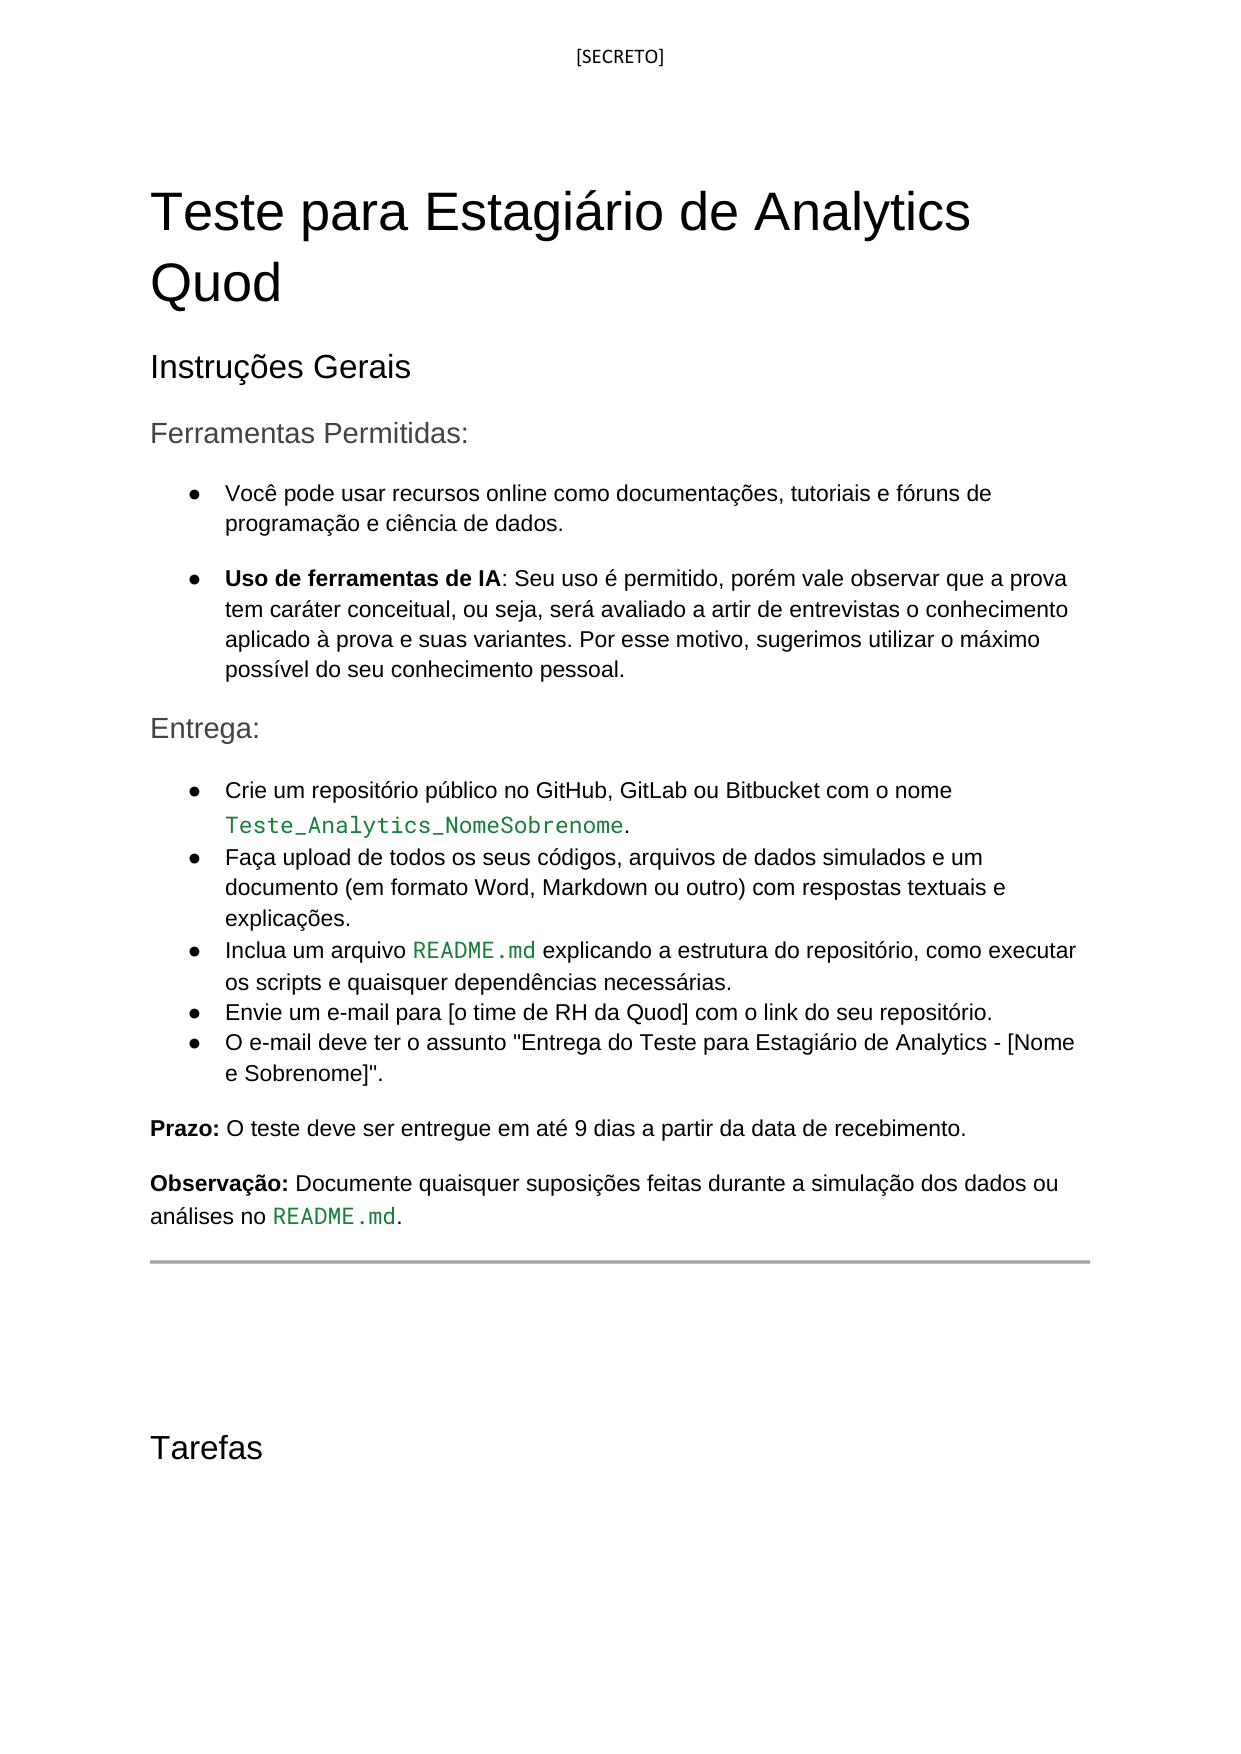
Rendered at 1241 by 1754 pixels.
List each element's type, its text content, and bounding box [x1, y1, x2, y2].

title Teste para Estagiário de Analytics Quod [150, 179, 1090, 313]
list Você pode usar recursos online como documentações, tutoriais e fóruns de programação e ciência de dados. [187, 480, 1090, 537]
list Envie um e-mail para [o time de RH da Quod] com o link do seu repositório. [187, 999, 1090, 1025]
text Prazo: O teste deve ser entregue em até 9 dias a partir da data de recebimento. [150, 1115, 1090, 1141]
list Inclua um arquivo README.md explicando a estrutura do repositório, como executar os scripts e quaisquer dependências necessárias. [187, 935, 1090, 995]
list O e-mail deve ter o assunto "Entrega do Teste para Estagiário de Analytics - [Nome e Sobrenome]". [187, 1029, 1090, 1086]
subtitle Tarefas [150, 1428, 1090, 1466]
list Uso de ferramentas de IA: Seu uso é permitido, porém vale observar que a prova tem caráter conceitual, ou seja, será avaliado a artir de entrevistas o conhecimento aplicado à prova e suas variantes. Por esse motivo, sugerimos utilizar o máximo possível do seu conhecimento pessoal. [187, 565, 1090, 682]
subtitle Instruções Gerais [150, 347, 1090, 386]
text Observação: Documente quaisquer suposições feitas durante a simulação dos dados ou análises no README.md. [150, 1170, 1090, 1231]
subtitle Entrega: [150, 711, 1090, 745]
list Crie um repositório público no GitHub, GitLab ou Bitbucket com o nome Teste_Analytics_NomeSobrenome. [187, 775, 1090, 840]
list Faça upload de todos os seus códigos, arquivos de dados simulados e um documento (em formato Word, Markdown ou outro) com respostas textuais e explicações. [187, 844, 1090, 931]
subtitle Ferramentas Permitidas: [150, 416, 1090, 450]
